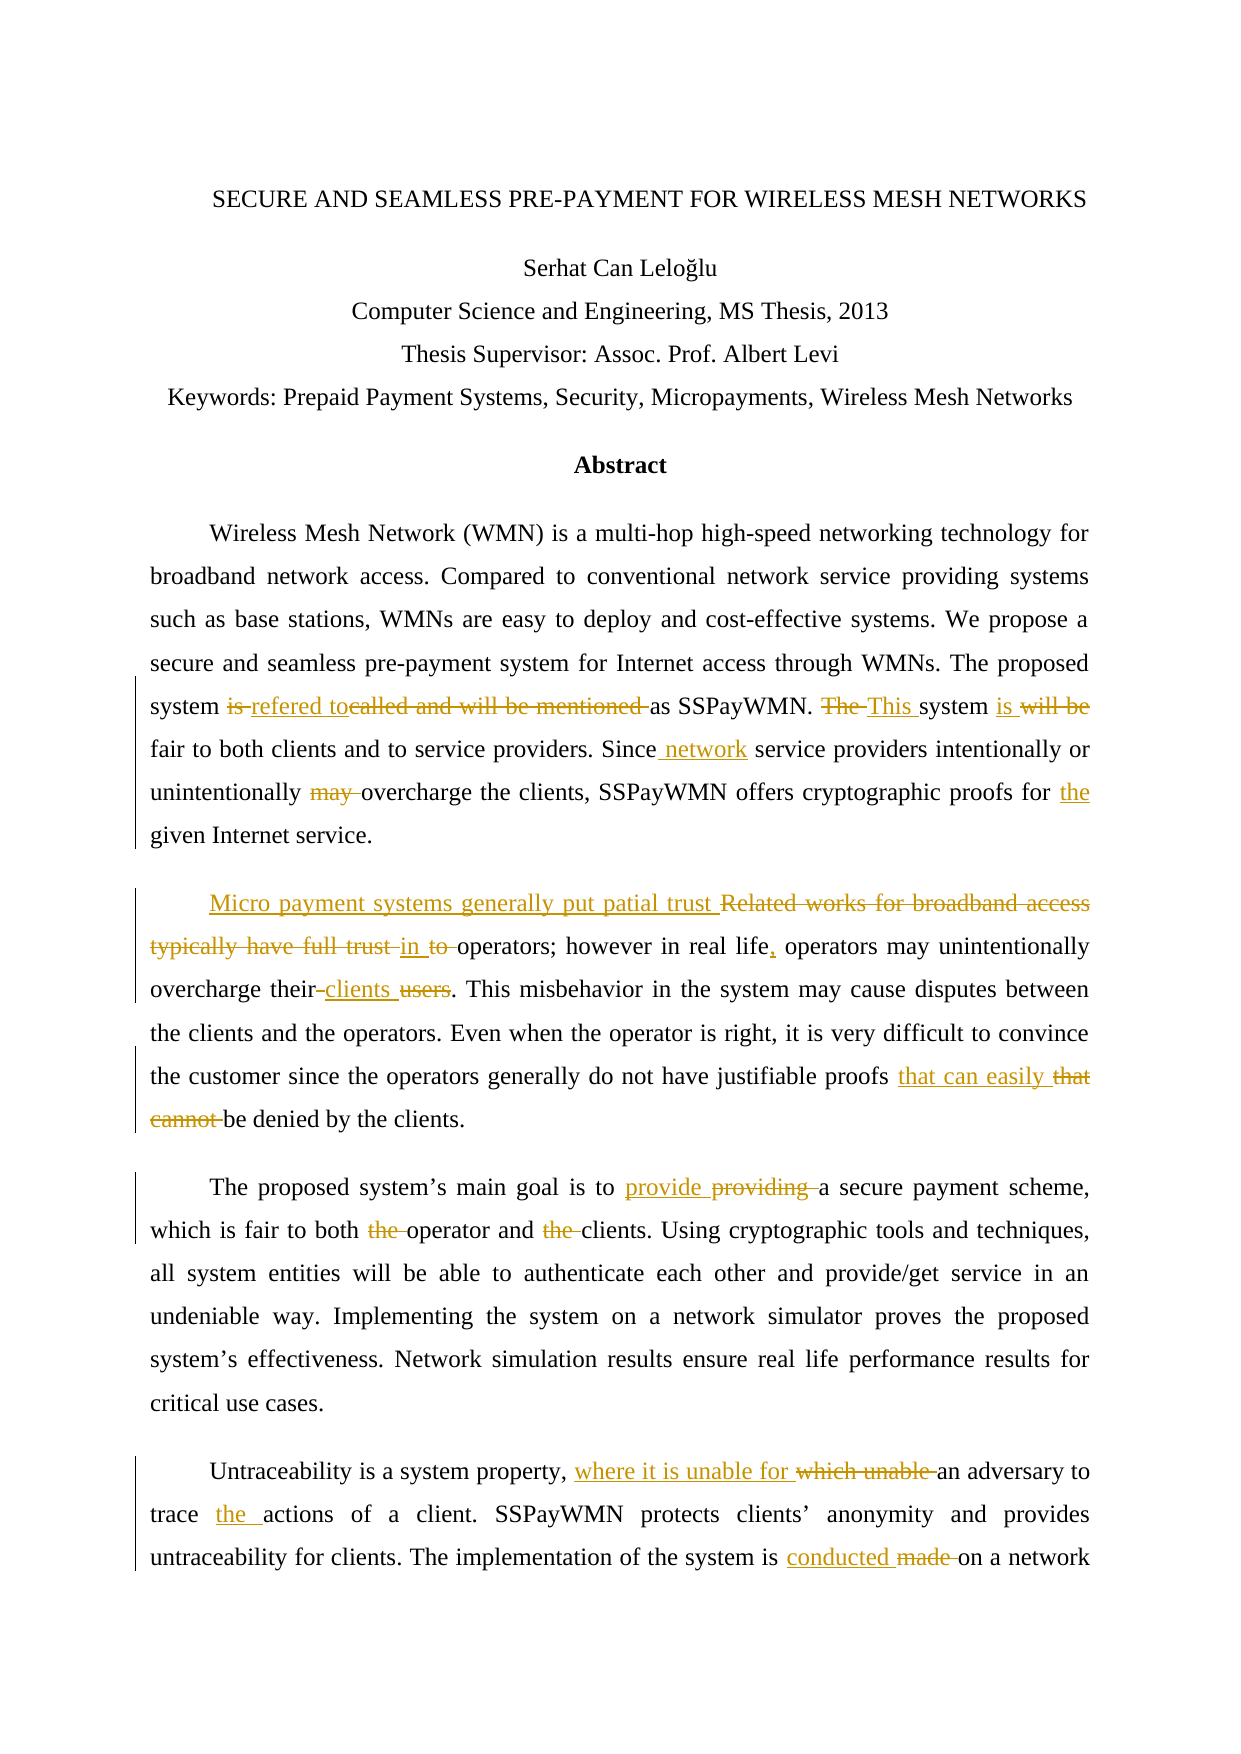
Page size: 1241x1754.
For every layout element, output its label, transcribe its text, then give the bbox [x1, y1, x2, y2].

text Wireless Mesh Network (WMN) is a multi-hop high-speed networking technology for broadband network access. Compared to conventional network service providing systems such as base stations, WMNs are easy to deploy and cost-effective systems. We propose a secure and seamless pre-payment system for Internet access through WMNs. The proposed system as SSPayWMN. system fair to both clients and to service providers. Since service providers intentionally or unintentionally overcharge the clients, SSPayWMN offers cryptographic proofs for given Internet service. [150, 518, 1090, 849]
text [150, 1456, 1090, 1571]
text The proposed system’s main goal is to a secure payment scheme, which is fair to both operator and clients. Using cryptographic tools and techniques, all system entities will be able to authenticate each other and provide/get service in an undeniable way. Implementing the system on a network simulator proves the proposed system’s effectiveness. Network simulation results ensure real life performance results for critical use cases. [150, 1172, 1090, 1416]
text SECURE AND SEAMLESS PRE-PAYMENT FOR WIRELESS MESH NETWORKS [150, 184, 1090, 213]
text Serhat Can Leloğlu Computer Science and Engineering, MS Thesis, 2013 Thesis Supervisor: Assoc. Prof. Albert Levi Keywords: Prepaid Payment Systems, Security, Micropayments, Wireless Mesh Networks [150, 253, 1090, 411]
title Abstract [150, 450, 1090, 479]
text operators; however in real life operators may unintentionally overcharge their. This misbehavior in the system may cause disputes between the clients and the operators. Even when the operator is right, it is very difficult to convince the customer since the operators generally do not have justifiable proofs be denied by the clients. [150, 888, 1090, 1133]
